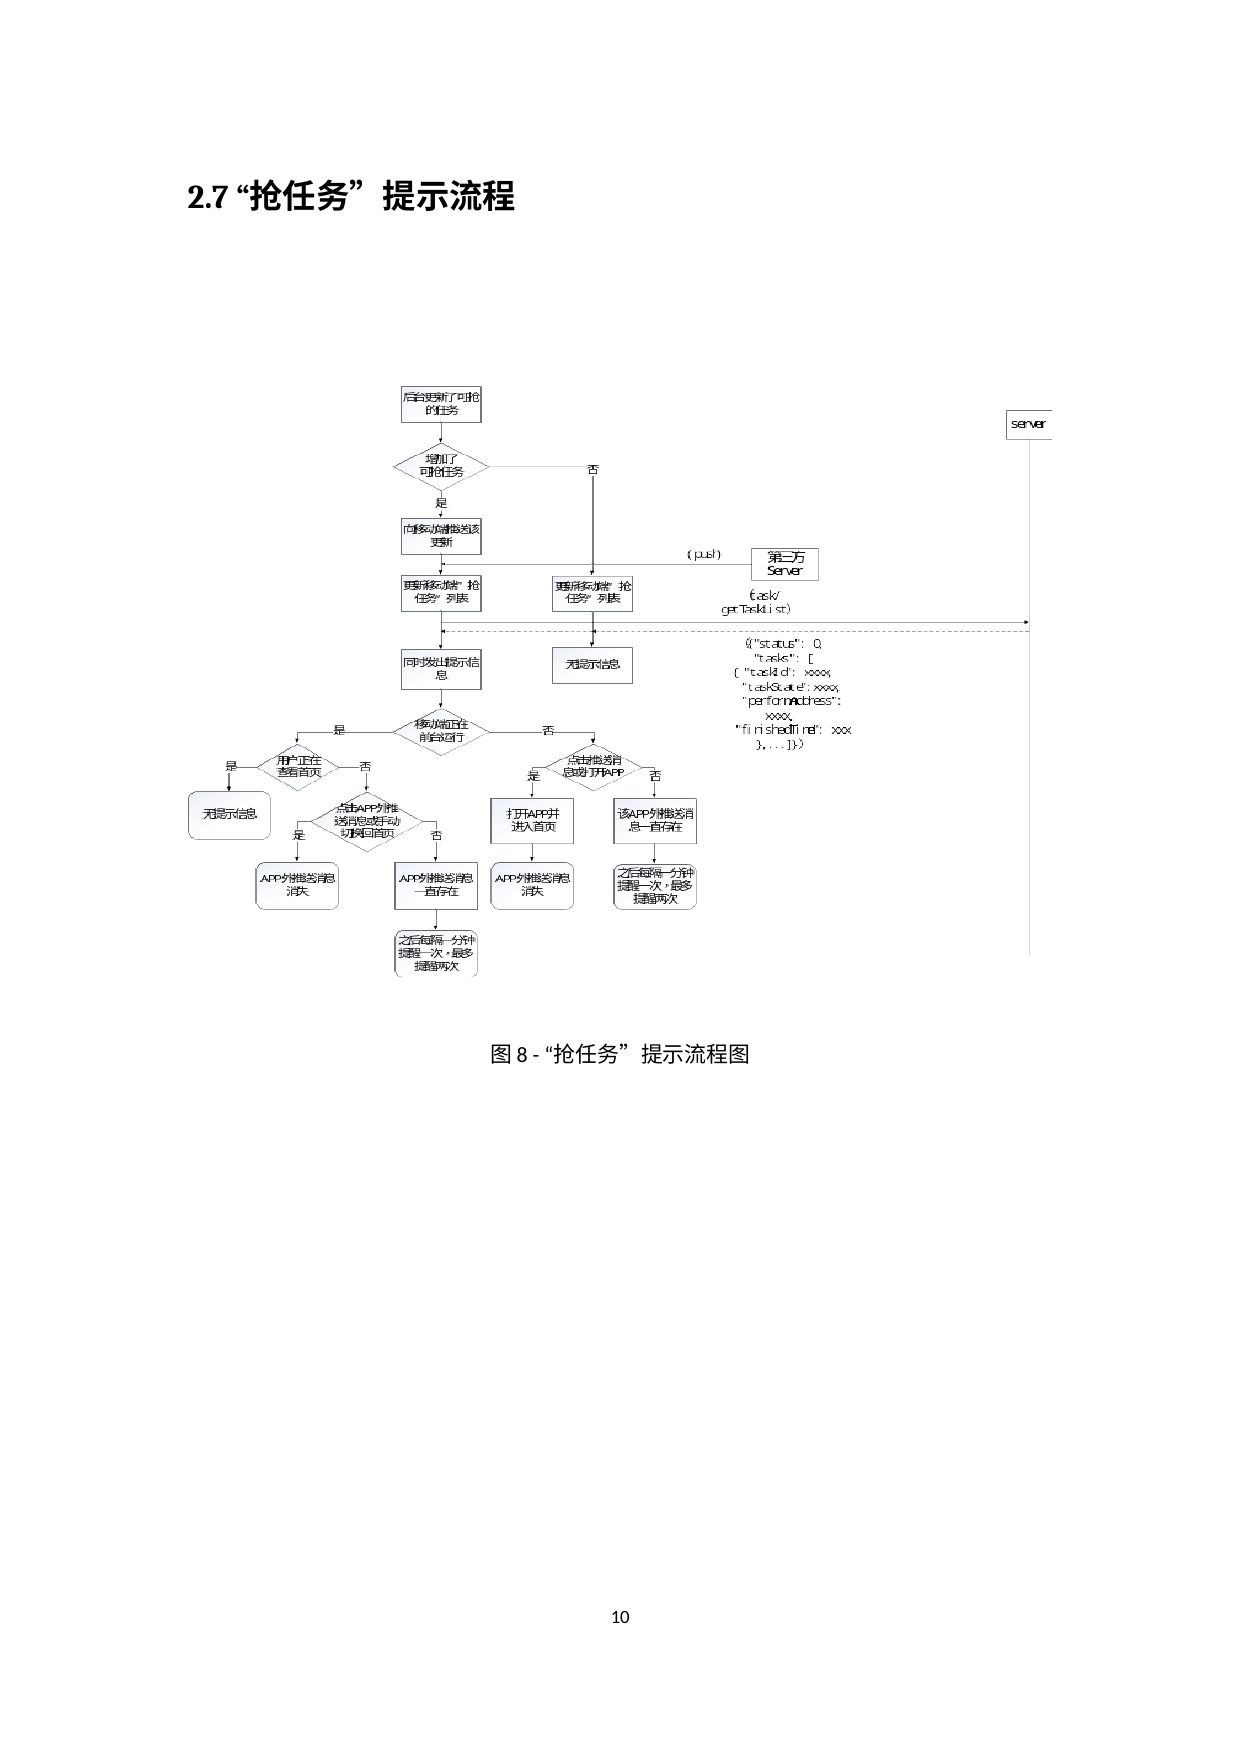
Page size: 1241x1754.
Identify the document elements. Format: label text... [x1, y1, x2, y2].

text 图8 - “抢任务”提示流程图 [187, 1037, 1053, 1069]
subtitle 2.7 “抢任务”提示流程 [187, 162, 1053, 227]
